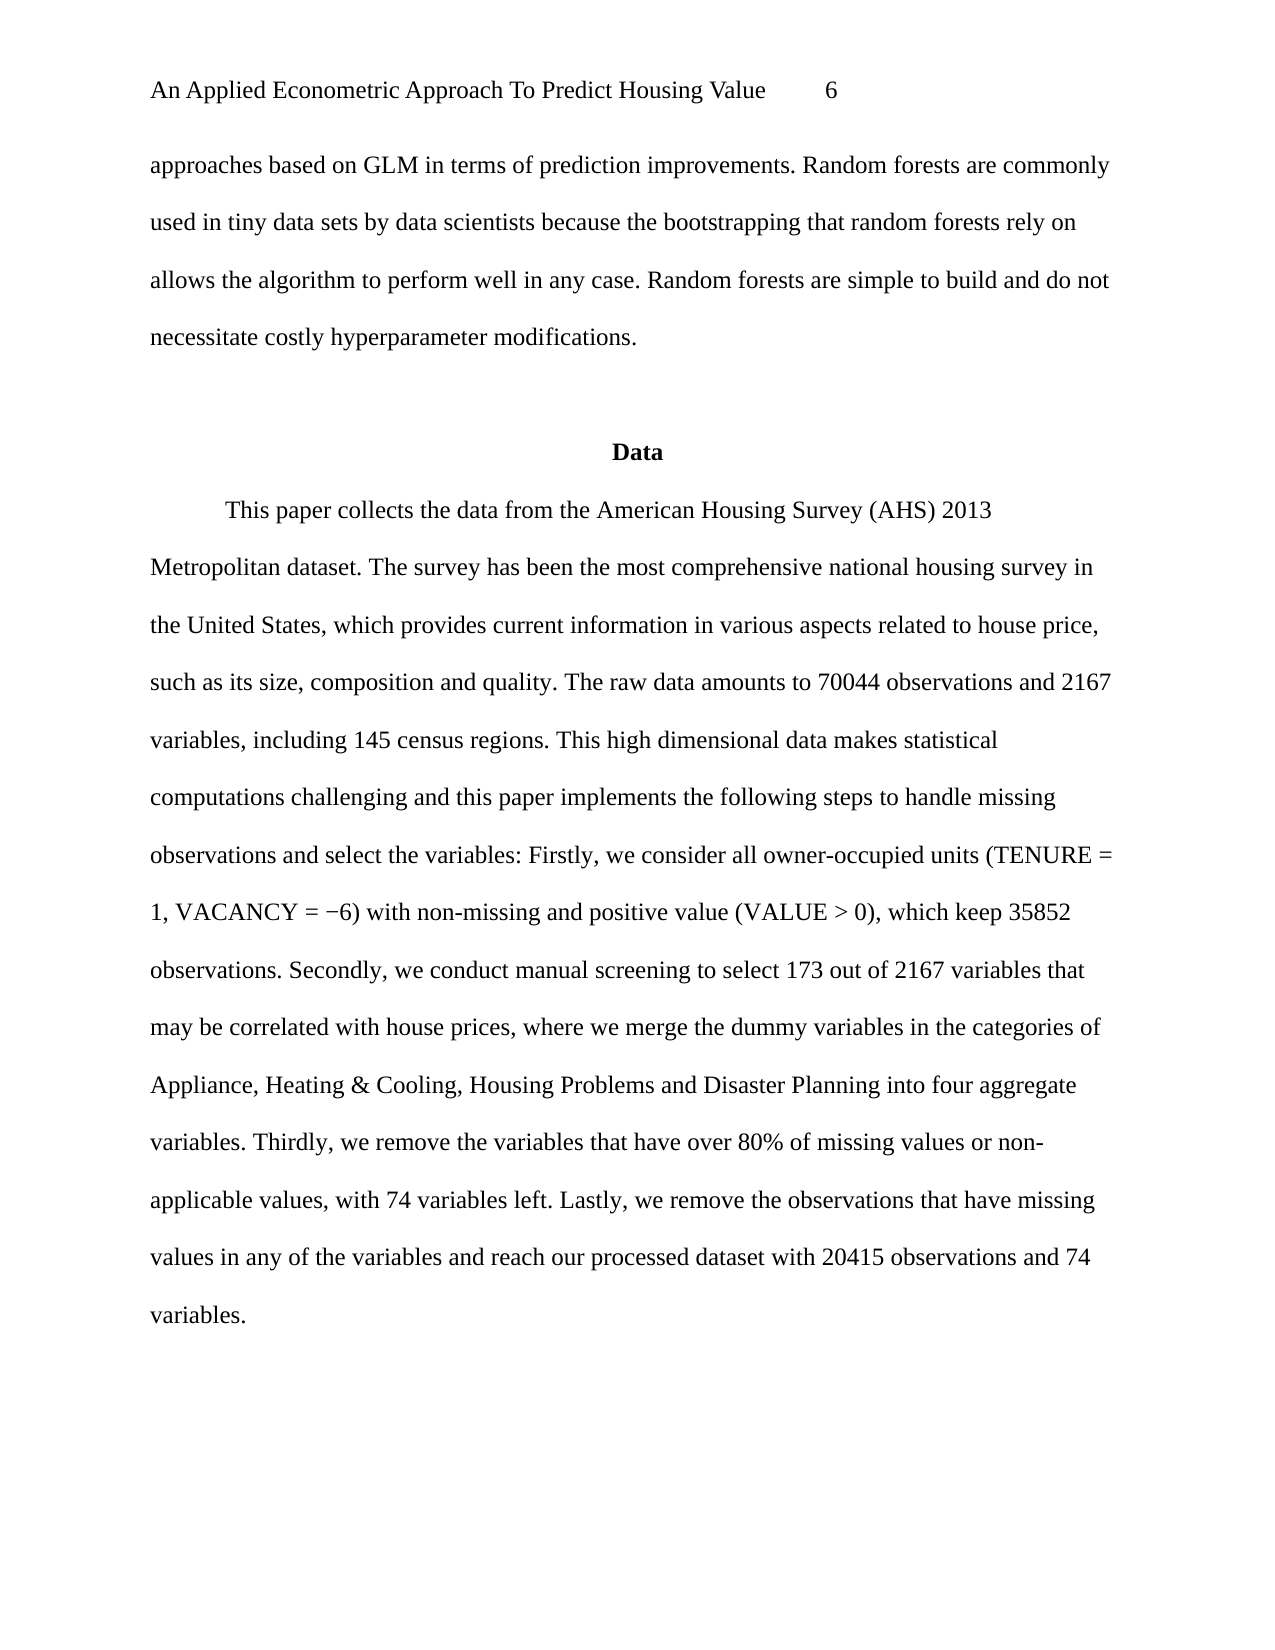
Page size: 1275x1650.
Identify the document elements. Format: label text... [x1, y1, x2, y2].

text This paper collects the data from the American Housing Survey (AHS) 2013 Metropolitan dataset. The survey has been the most comprehensive national housing survey in the United States, which provides current information in various aspects related to house price, such as its size, composition and quality. The raw data amounts to 70044 observations and 2167 variables, including 145 census regions. This high dimensional data makes statistical computations challenging and this paper implements the following steps to handle missing observations and select the variables: Firstly, we consider all owner-occupied units (TENURE = 1, VACANCY = −6) with non-missing and positive value (VALUE > 0), which keep 35852 observations. Secondly, we conduct manual screening to select 173 out of 2167 variables that may be correlated with house prices, where we merge the dummy variables in the categories of Appliance, Heating & Cooling, Housing Problems and Disaster Planning into four aggregate variables. Thirdly, we remove the variables that have over 80% of missing values or non-applicable values, with 74 variables left. Lastly, we remove the observations that have missing values in any of the variables and reach our processed dataset with 20415 observations and 74 variables. [150, 495, 1125, 1329]
subtitle Data [150, 437, 1125, 466]
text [150, 150, 1125, 351]
